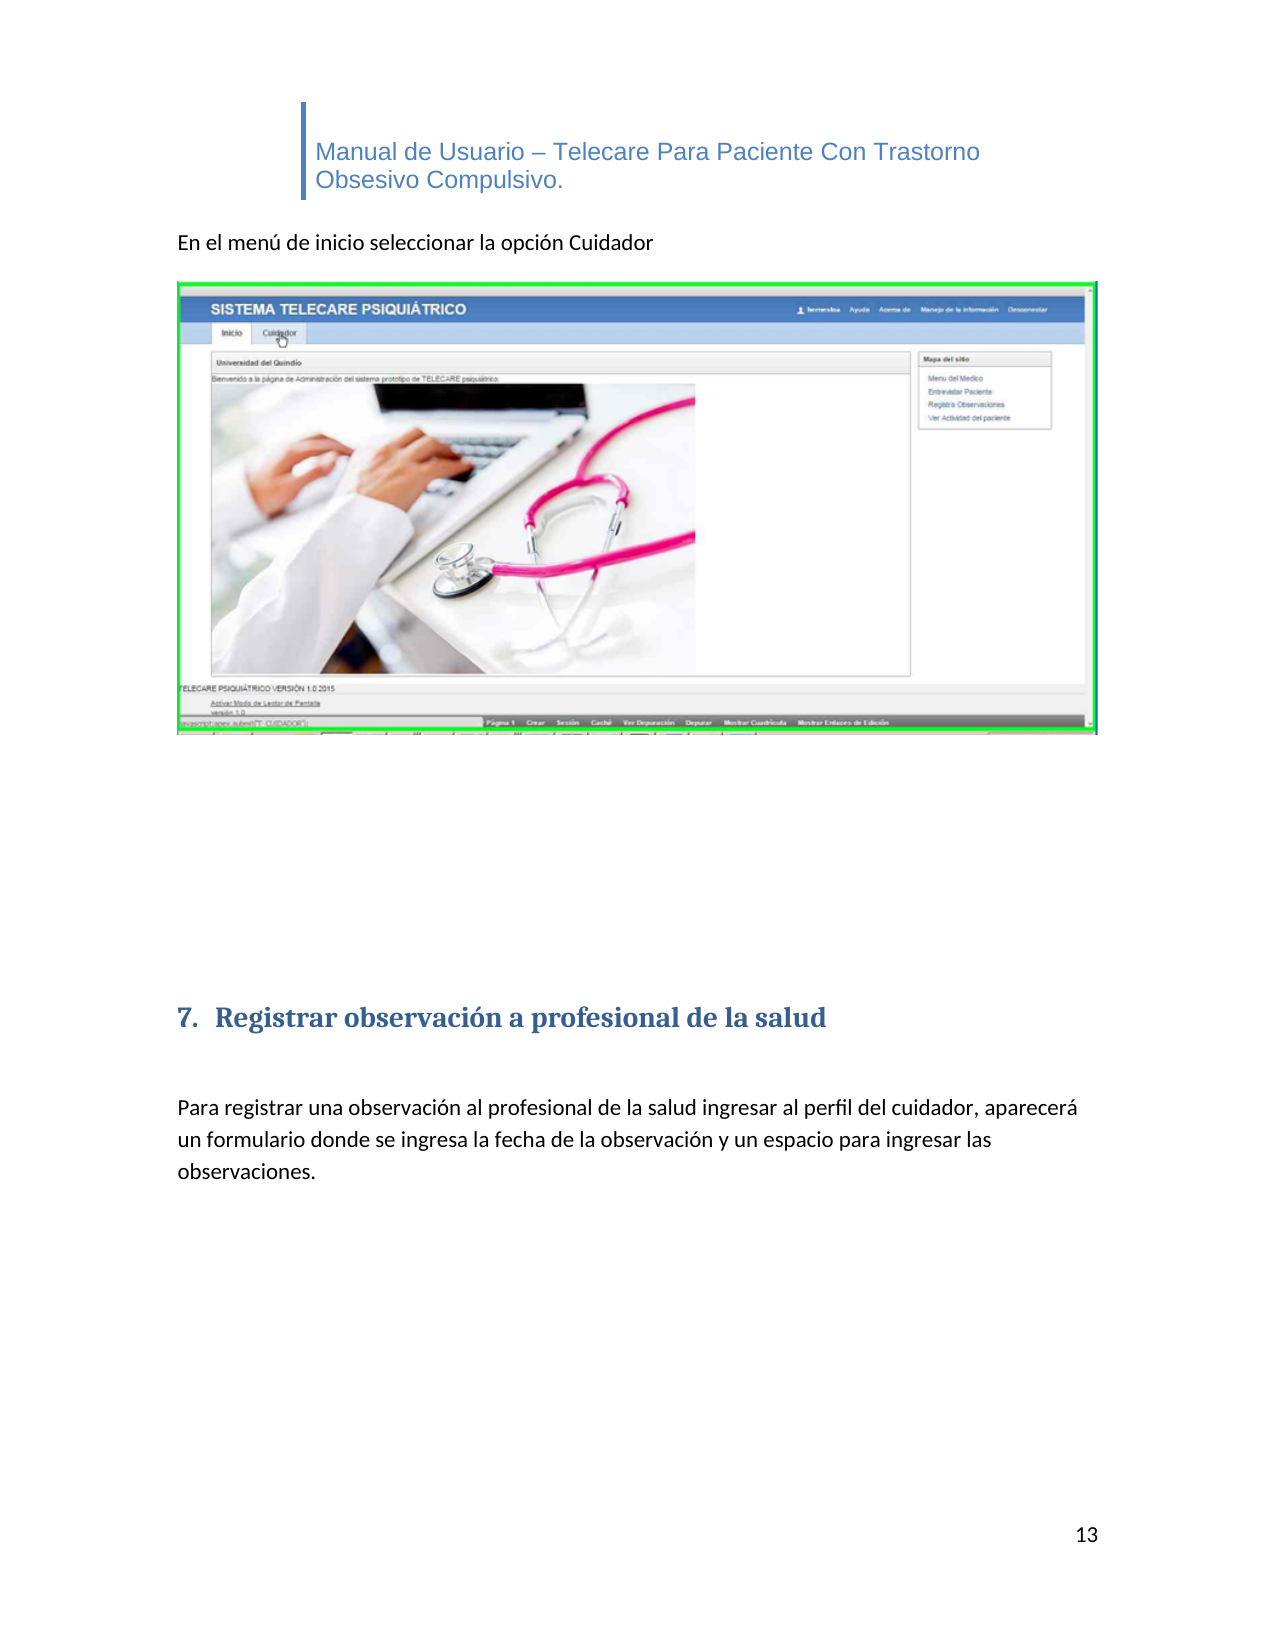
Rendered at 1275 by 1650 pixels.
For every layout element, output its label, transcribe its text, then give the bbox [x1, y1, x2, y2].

subtitle Registrar observación a profesional de la salud [177, 1001, 1098, 1034]
text Para registrar una observación al profesional de la salud ingresar al perfil del cuidador, aparecerá un formulario donde se ingresa la fecha de la observación y un espacio para ingresar las observaciones. [177, 1093, 1098, 1185]
text En el menú de inicio seleccionar la opción Cuidador [177, 228, 1098, 256]
picture [177, 281, 1098, 735]
